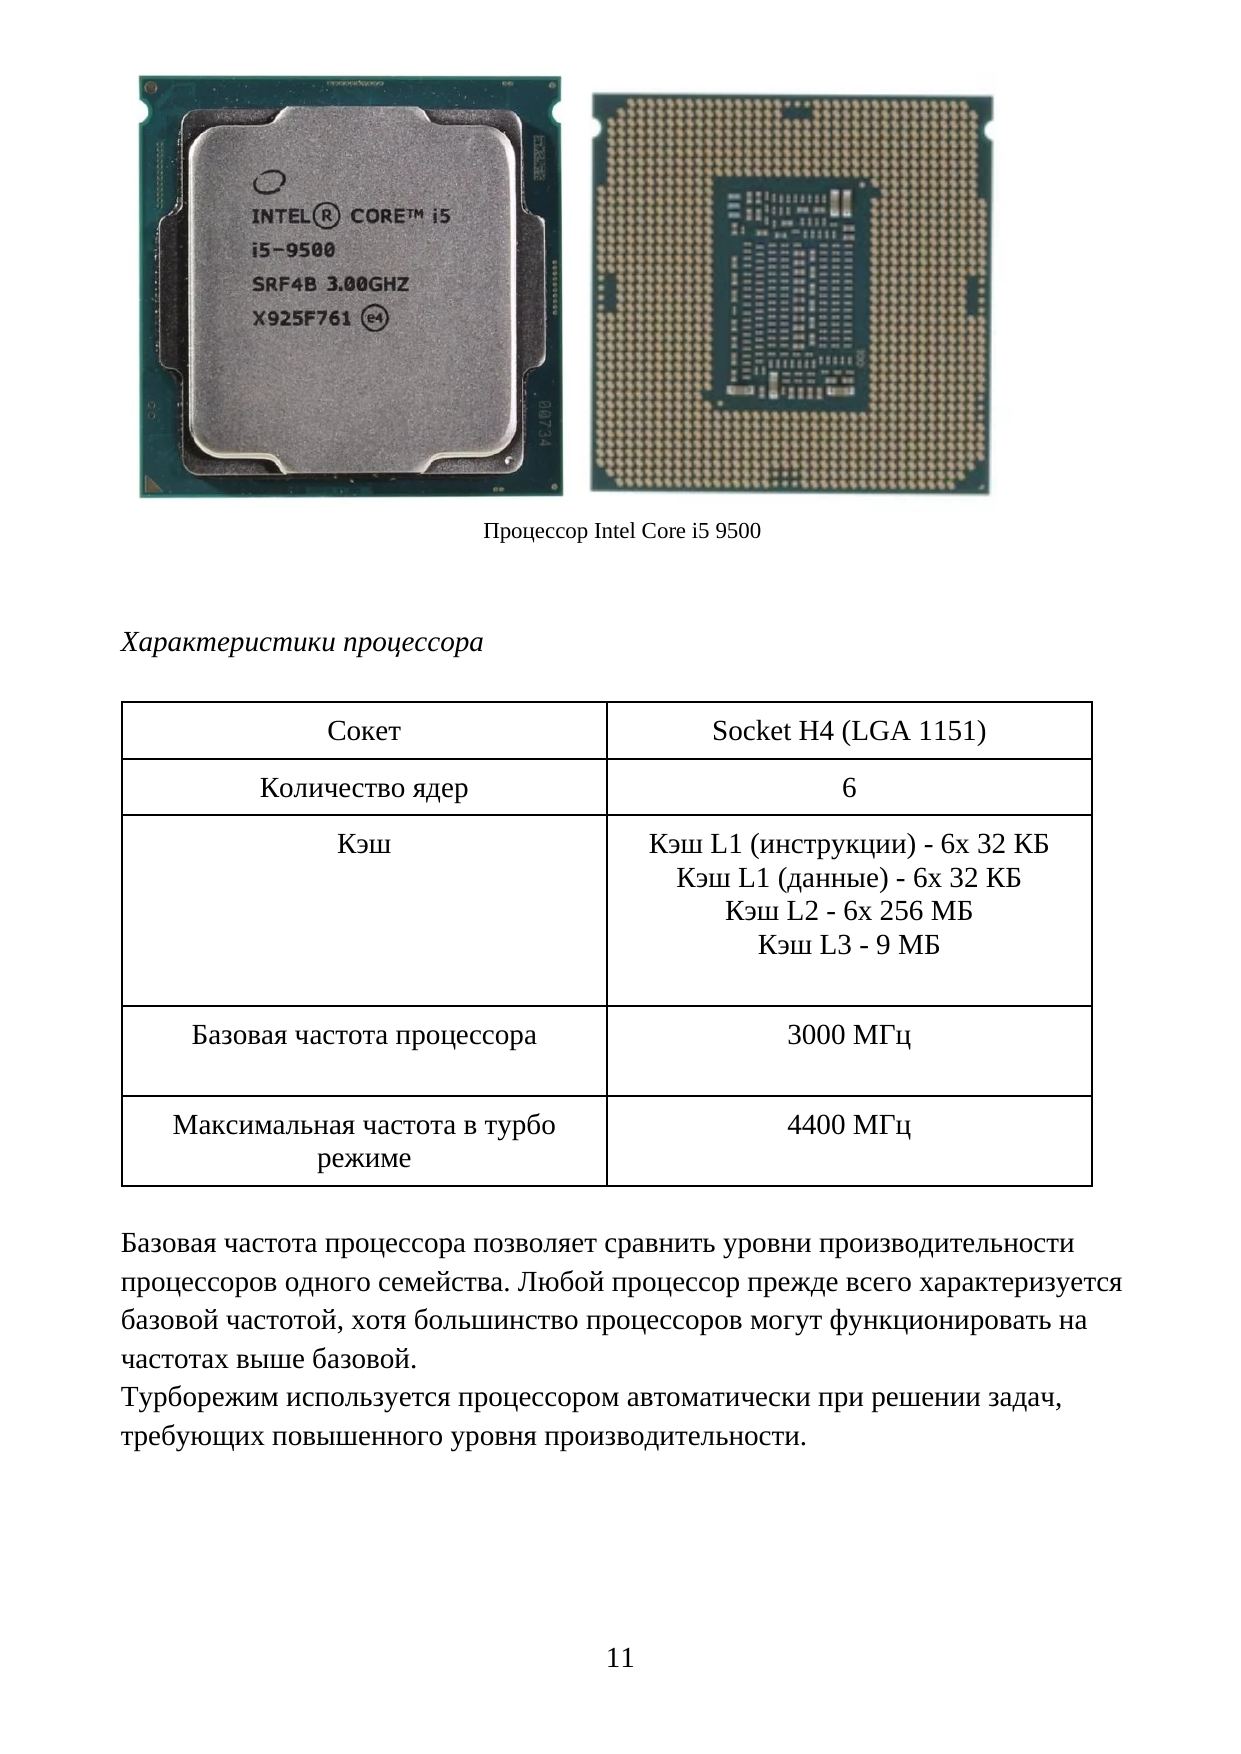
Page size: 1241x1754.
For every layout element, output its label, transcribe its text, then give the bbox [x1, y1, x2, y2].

text Базовая частота процессора позволяет сравнить уровни производительности процессоров одного семейства. Любой процессор прежде всего характеризуется базовой частотой, хотя большинство процессоров могут функционировать на частотах выше базовой. [121, 1225, 1124, 1374]
table_cell Кэш L1 (инструкции) - 6х 32 КБ Кэш L1 (данные) - 6х 32 КБ Кэш L2 - 6х 256 МБ Кэш L3 - 9 МБ [608, 816, 1091, 1004]
table_cell Базовая частота процессора [123, 1007, 606, 1094]
table_header Сокет [123, 703, 606, 757]
table_cell 3000 МГц [608, 1007, 1091, 1094]
table_header Socket H4 (LGA 1151) [608, 703, 1091, 757]
table_cell 6 [608, 760, 1091, 814]
table_cell Кэш [123, 816, 606, 1004]
text Турборежим используется процессором автоматически при решении задач, требующих повышенного уровня производительности. [121, 1379, 1124, 1451]
text Характеристики процессора [121, 624, 1124, 657]
table_cell 4400 МГц [608, 1097, 1091, 1184]
table_cell Количество ядер [123, 760, 606, 814]
text Процессор Intel Core i5 9500 [121, 517, 1124, 543]
table_cell Максимальная частота в турбо режиме [123, 1097, 606, 1184]
picture [120, 58, 1014, 512]
